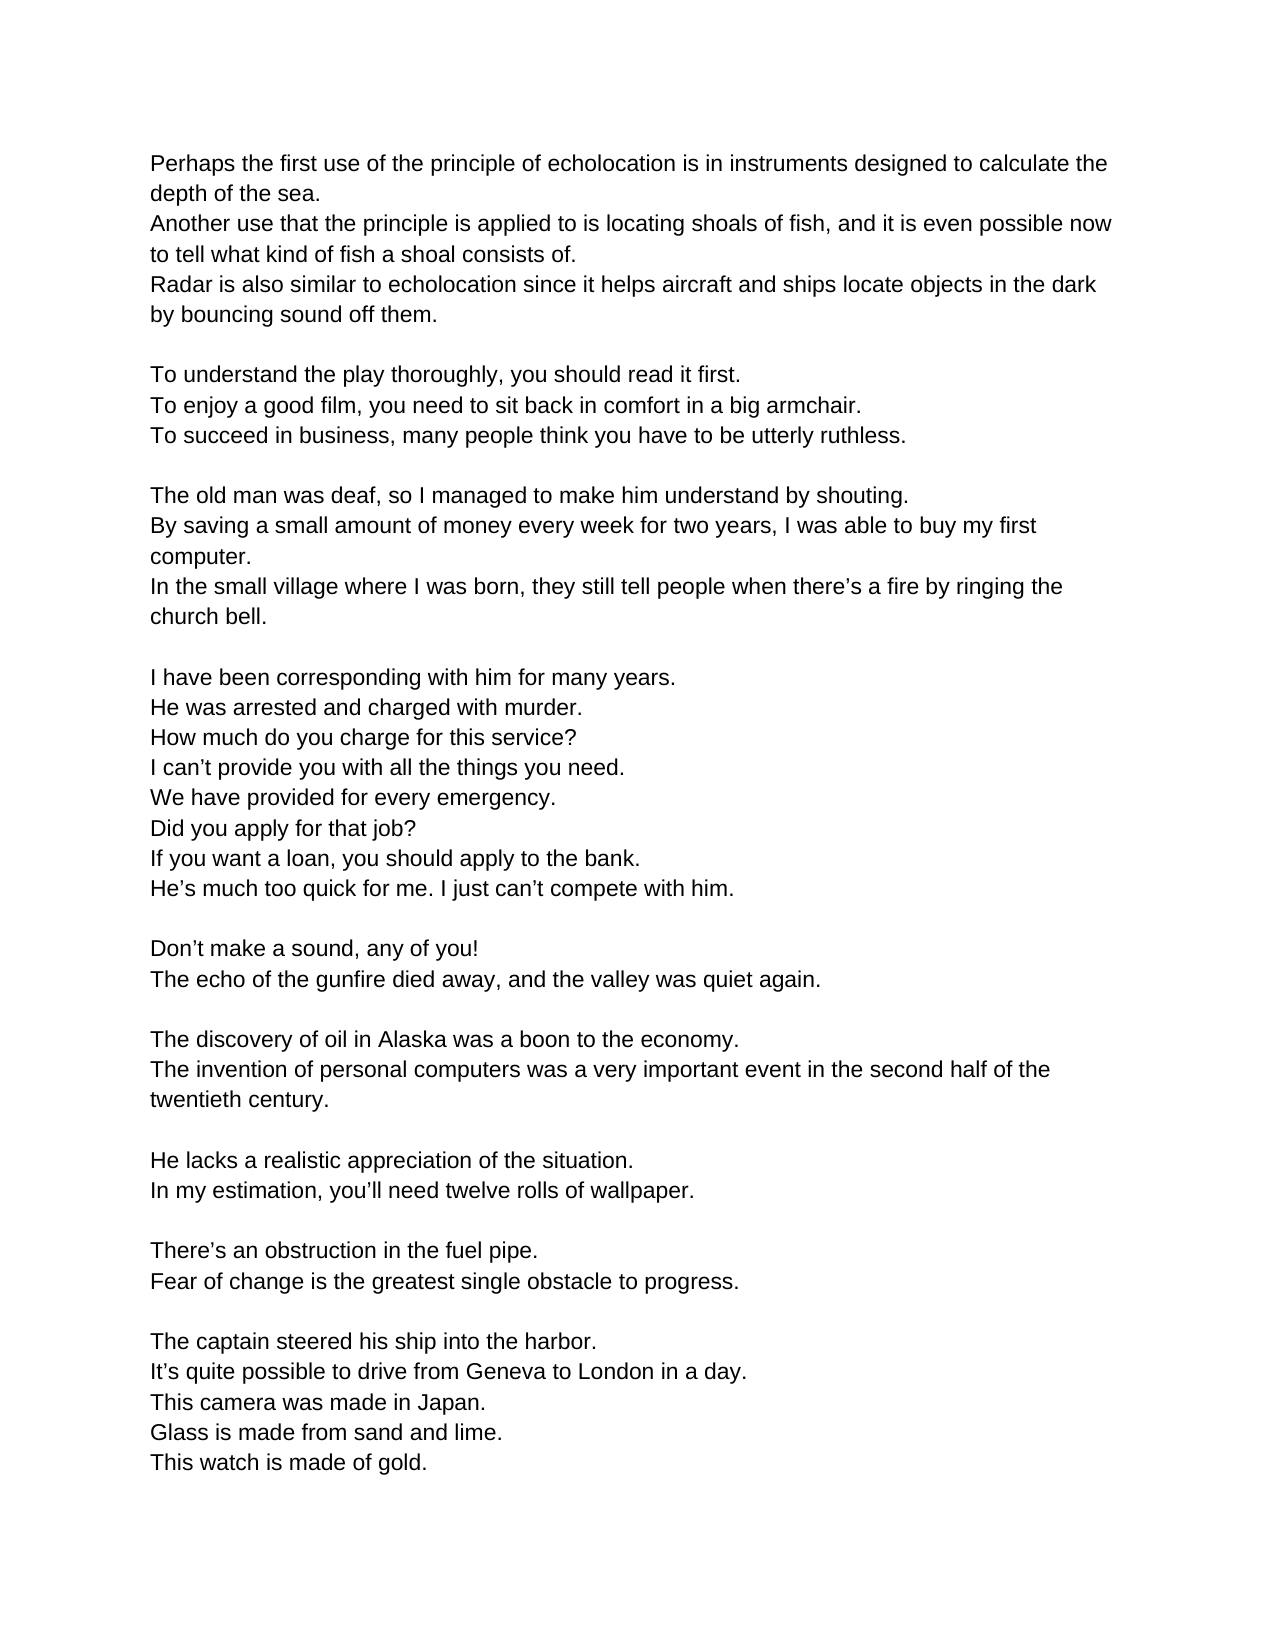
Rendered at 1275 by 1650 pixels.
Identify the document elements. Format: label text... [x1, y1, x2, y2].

text Glass is made from sand and lime. [150, 1419, 1125, 1445]
text There’s an obstruction in the fuel pipe. [150, 1237, 1125, 1264]
text He lacks a realistic appreciation of the situation. [150, 1147, 1125, 1173]
text We have provided for every emergency. [150, 784, 1125, 811]
text To enjoy a good film, you need to sit back in comfort in a big armchair. [150, 392, 1125, 418]
text This watch is made of gold. [150, 1449, 1125, 1475]
text The discovery of oil in Alaska was a boon to the economy. [150, 1026, 1125, 1052]
text I can’t provide you with all the things you need. [150, 754, 1125, 781]
text If you want a loan, you should apply to the bank. [150, 845, 1125, 871]
text The captain steered his ship into the harbor. [150, 1328, 1125, 1354]
text How much do you charge for this service? [150, 724, 1125, 750]
text Don’t make a sound, any of you! [150, 935, 1125, 962]
text The invention of personal computers was a very important event in the second half of the twentieth century. [150, 1056, 1125, 1113]
text The echo of the gunfire died away, and the valley was quiet again. [150, 966, 1125, 992]
text In the small village where I was born, they still tell people when there’s a fire by ringing the church bell. [150, 573, 1125, 629]
text Another use that the principle is applied to is locating shoals of fish, and it is even possible now to tell what kind of fish a shoal consists of. [150, 210, 1125, 267]
text Fear of change is the greatest single obstacle to progress. [150, 1268, 1125, 1294]
text It’s quite possible to drive from Geneva to London in a day. [150, 1358, 1125, 1385]
text He was arrested and charged with murder. [150, 694, 1125, 720]
text Perhaps the first use of the principle of echolocation is in instruments designed to calculate the depth of the sea. [150, 150, 1125, 207]
text In my estimation, you’ll need twelve rolls of wallpaper. [150, 1177, 1125, 1203]
text Did you apply for that job? [150, 814, 1125, 841]
text This camera was made in Japan. [150, 1388, 1125, 1415]
text Radar is also similar to echolocation since it helps aircraft and ships locate objects in the dark by bouncing sound off them. [150, 271, 1125, 327]
text By saving a small amount of money every week for two years, I was able to buy my first computer. [150, 512, 1125, 569]
text He’s much too quick for me. I just can’t compete with him. [150, 875, 1125, 901]
text To succeed in business, many people think you have to be utterly ruthless. [150, 422, 1125, 448]
text To understand the play thoroughly, you should read it first. [150, 361, 1125, 388]
text I have been corresponding with him for many years. [150, 663, 1125, 690]
text The old man was deaf, so I managed to make him understand by shouting. [150, 482, 1125, 509]
